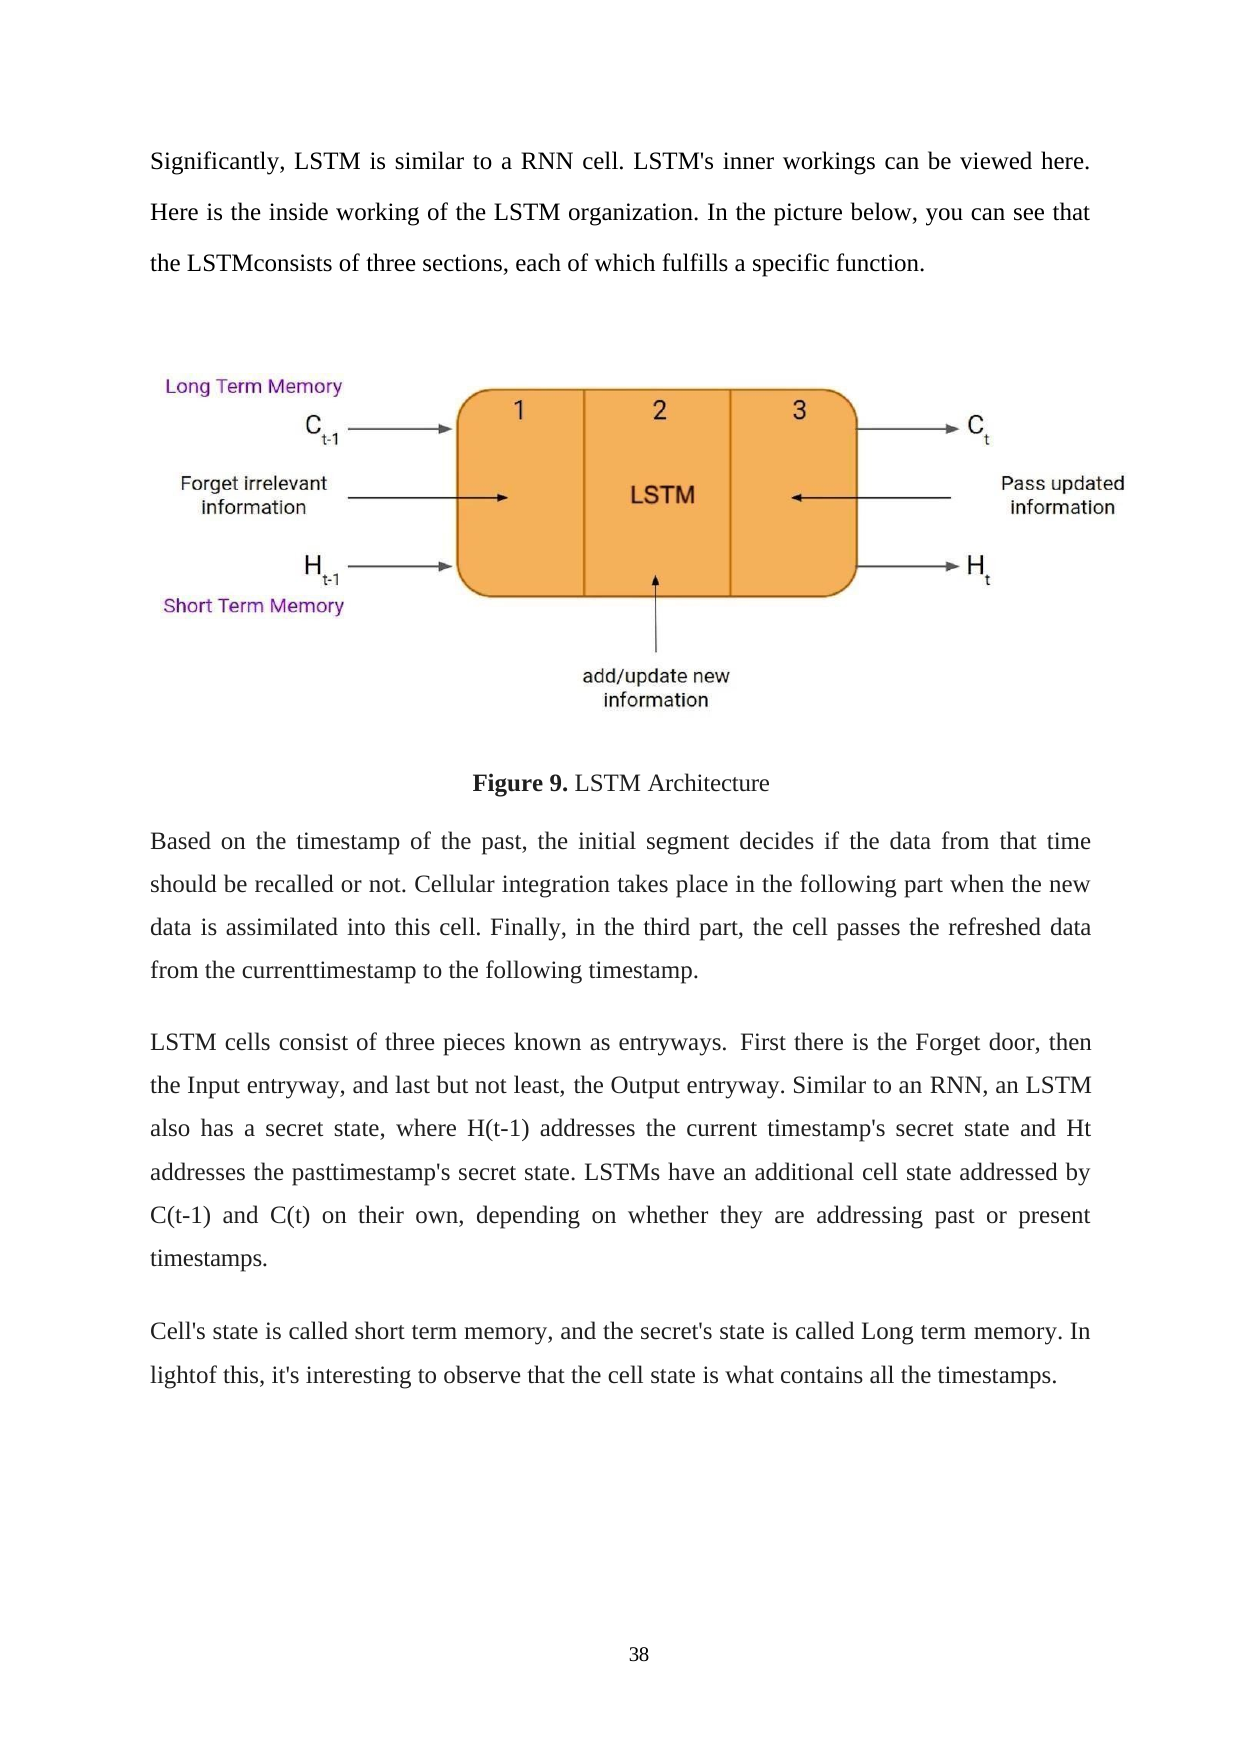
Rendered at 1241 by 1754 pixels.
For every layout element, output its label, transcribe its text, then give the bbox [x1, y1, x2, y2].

picture [160, 373, 1128, 718]
text Based on the timestamp of the past, the initial segment decides if the data from that time should be recalled or not. Cellular integration takes place in the following part when the new data is assimilated into this cell. Finally, in the third part, the cell passes the refreshed data from the currenttimestamp to the following timestamp. [150, 826, 1093, 984]
text Significantly, LSTM is similar to a RNN cell. LSTM's inner workings can be viewed here. Here is the inside working of the LSTM organization. In the picture below, you can see that the LSTMconsists of three sections, each of which fulfills a specific function. [150, 146, 1091, 277]
text Cell's state is called short term memory, and the secret's state is called Long term memory. In lightof this, it's interesting to observe that the cell state is what contains all the timestamps. [150, 1316, 1092, 1388]
text Figure 9. LSTM Architecture [149, 768, 1093, 797]
text LSTM cells consist of three pieces known as entryways. First there is the Forget door, then the Input entryway, and last but not least, the Output entryway. Similar to an RNN, an LSTM also has a secret state, where H(t-1) addresses the current timestamp's secret state and Ht addresses the pasttimestamp's secret state. LSTMs have an additional cell state addressed by C(t-1) and C(t) on their own, depending on whether they are addressing past or present timestamps. [150, 1027, 1092, 1272]
